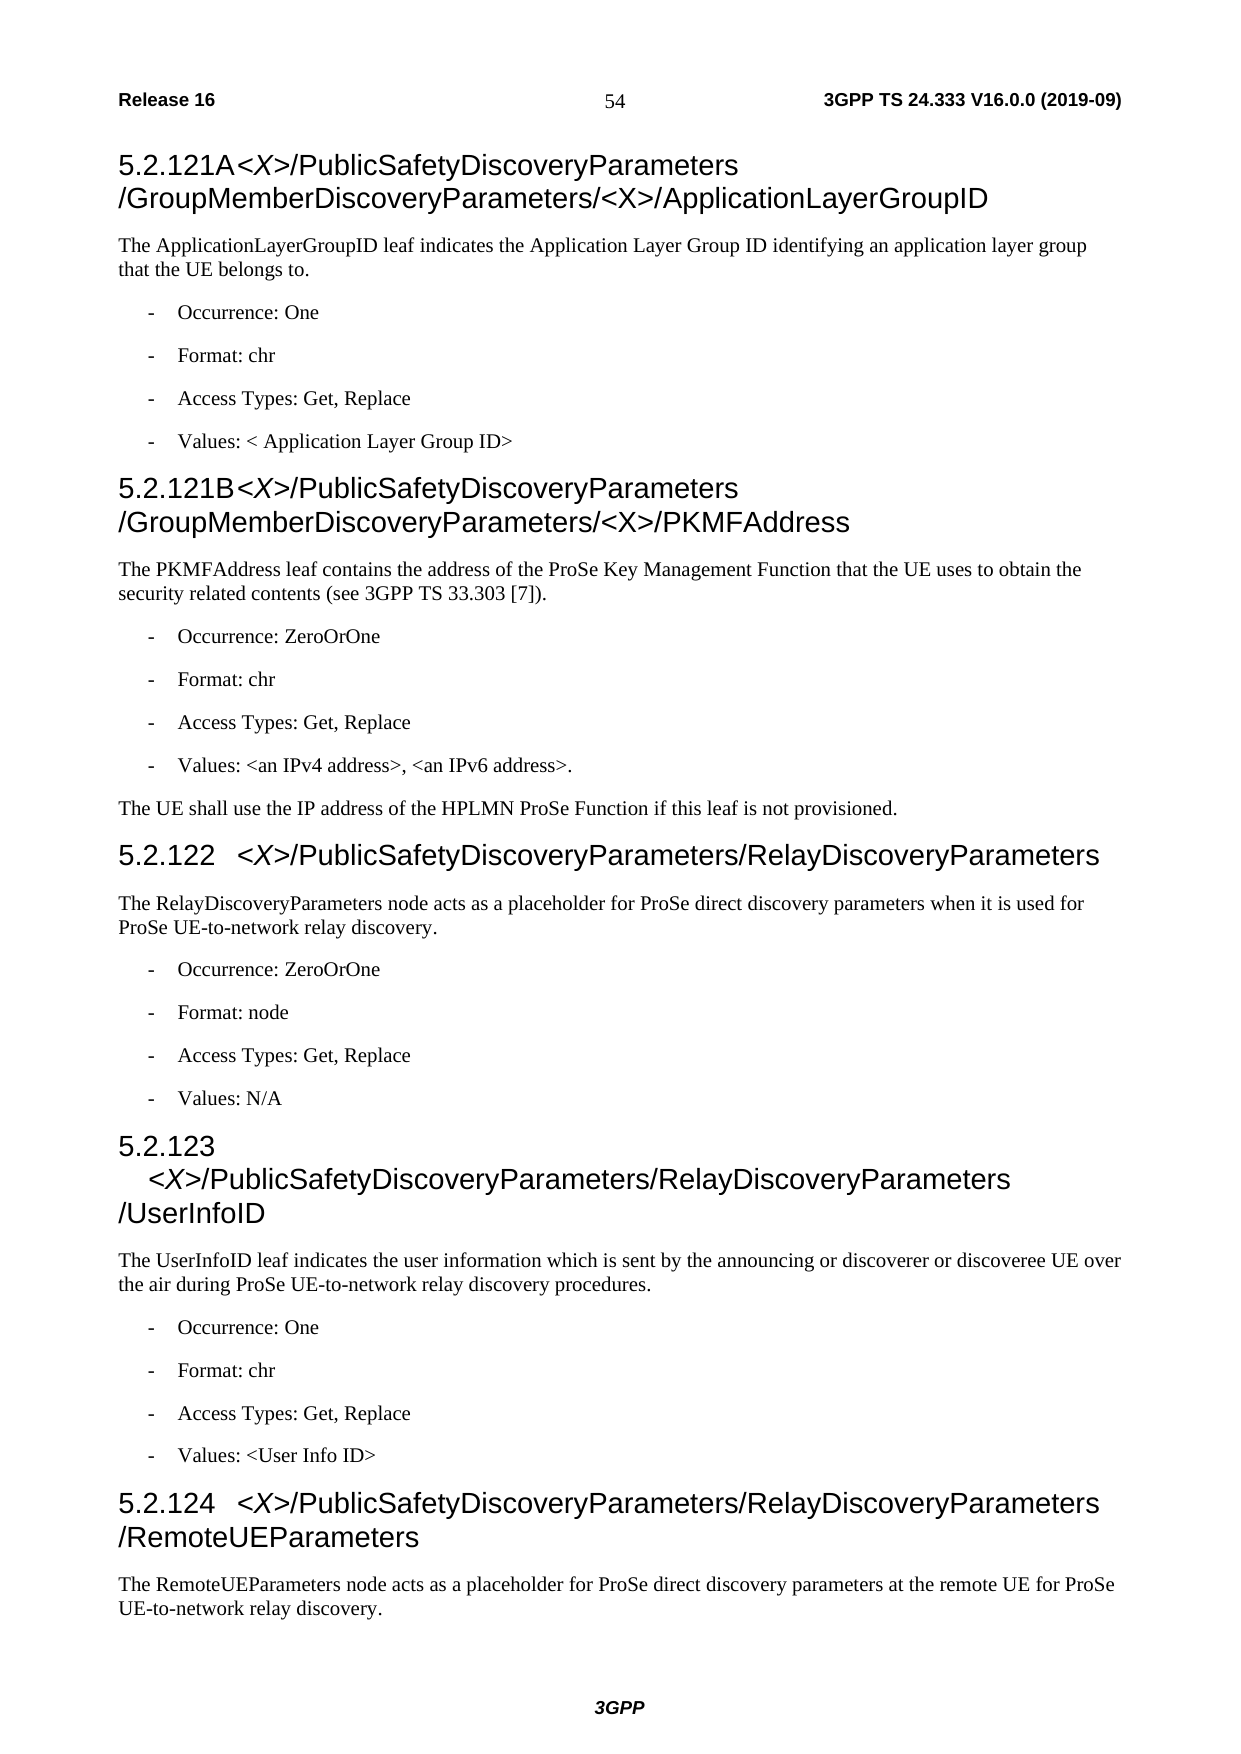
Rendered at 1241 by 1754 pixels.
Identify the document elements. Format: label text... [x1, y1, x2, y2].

text - Values: <an IPv4 address>, <an IPv6 address>. [148, 753, 1122, 777]
text The ApplicationLayerGroupID leaf indicates the Application Layer Group ID identifying an application layer group that the UE belongs to. [118, 233, 1122, 281]
text - Access Types: Get, Replace [148, 1043, 1122, 1067]
text - Format: chr [148, 343, 1122, 367]
text - Format: chr [148, 667, 1122, 691]
text - Occurrence: ZeroOrOne [148, 624, 1122, 648]
text - Access Types: Get, Replace [148, 710, 1122, 734]
text - Values: <User Info ID> [148, 1443, 1122, 1467]
text The PKMFAddress leaf contains the address of the ProSe Key Management Function that the UE uses to obtain the security related contents (see 3GPP TS 33.303 [7]). [118, 557, 1122, 605]
text - Format: node [148, 1000, 1122, 1024]
subtitle 5.2.123 <X>/PublicSafetyDiscoveryParameters/RelayDiscoveryParameters /UserInfoID [118, 1129, 1122, 1229]
text - Access Types: Get, Replace [148, 1401, 1122, 1424]
subtitle 5.2.124 <X>/PublicSafetyDiscoveryParameters/RelayDiscoveryParameters /RemoteUEParameters [118, 1486, 1122, 1553]
text - Occurrence: ZeroOrOne [148, 957, 1122, 981]
subtitle 5.2.122 <X>/PublicSafetyDiscoveryParameters/RelayDiscoveryParameters [118, 838, 1122, 872]
subtitle 5.2.121B <X>/PublicSafetyDiscoveryParameters /GroupMemberDiscoveryParameters/<X>/PKMFAddress [118, 471, 1122, 538]
subtitle 5.2.121A <X>/PublicSafetyDiscoveryParameters /GroupMemberDiscoveryParameters/<X>/ApplicationLayerGroupID [118, 147, 1122, 214]
text The UserInfoID leaf indicates the user information which is sent by the announcing or discoverer or discoveree UE over the air during ProSe UE-to-network relay discovery procedures. [118, 1248, 1122, 1296]
text The UE shall use the IP address of the HPLMN ProSe Function if this leaf is not provisioned. [118, 795, 1122, 819]
text - Occurrence: One [148, 1315, 1122, 1339]
text The RelayDiscoveryParameters node acts as a placeholder for ProSe direct discovery parameters when it is used for ProSe UE-to-network relay discovery. [118, 891, 1122, 939]
text - Occurrence: One [148, 300, 1122, 324]
text - Format: chr [148, 1358, 1122, 1382]
text - Values: N/A [148, 1086, 1122, 1110]
text The RemoteUEParameters node acts as a placeholder for ProSe direct discovery parameters at the remote UE for ProSe UE-to-network relay discovery. [118, 1572, 1122, 1620]
text - Access Types: Get, Replace [148, 386, 1122, 410]
text - Values: < Application Layer Group ID> [148, 429, 1122, 453]
